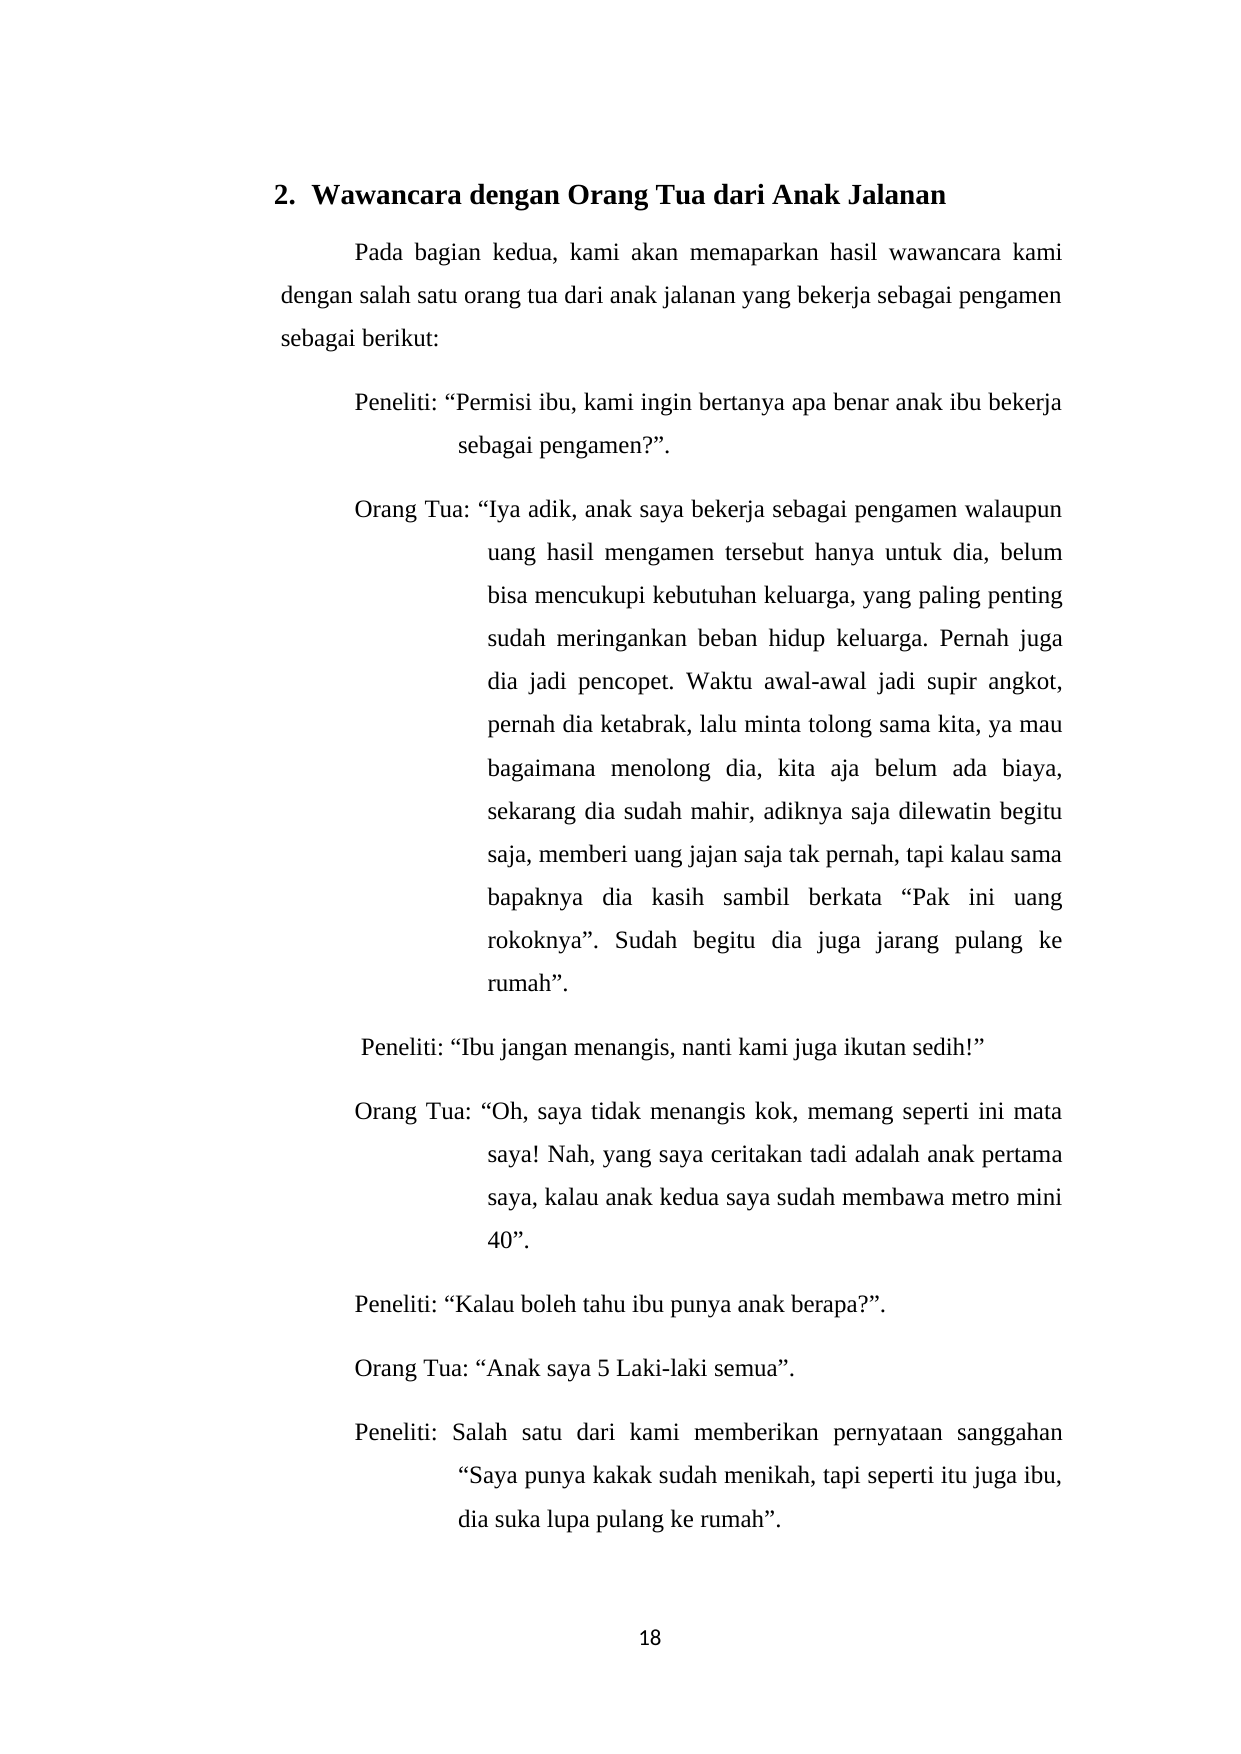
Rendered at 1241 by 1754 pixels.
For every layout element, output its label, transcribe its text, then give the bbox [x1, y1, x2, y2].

text Orang Tua: “Oh, saya tidak menangis kok, memang seperti ini mata saya! Nah, yang saya ceritakan tadi adalah anak pertama saya, kalau anak kedua saya sudah membawa metro mini 40”. [354, 1096, 1063, 1254]
text Orang Tua: “Iya adik, anak saya bekerja sebagai pengamen walaupun uang hasil mengamen tersebut hanya untuk dia, belum bisa mencukupi kebutuhan keluarga, yang paling penting sudah meringankan beban hidup keluarga. Pernah juga dia jadi pencopet. Waktu awal-awal jadi supir angkot, pernah dia ketabrak, lalu minta tolong sama kita, ya mau bagaimana menolong dia, kita aja belum ada biaya, sekarang dia sudah mahir, adiknya saja dilewatin begitu saja, memberi uang jajan saja tak pernah, tapi kalau sama bapaknya dia kasih sambil berkata “Pak ini uang rokoknya”. Sudah begitu dia juga jarang pulang ke rumah”. [354, 494, 1063, 997]
text Peneliti: Salah satu dari kami memberikan pernyataan sanggahan “Saya punya kakak sudah menikah, tapi seperti itu juga ibu, dia suka lupa pulang ke rumah”. [354, 1417, 1063, 1532]
text Peneliti: “Ibu jangan menangis, nanti kami juga ikutan sedih!” [354, 1032, 1063, 1061]
text Peneliti: “Permisi ibu, kami ingin bertanya apa benar anak ibu bekerja sebagai pengamen?”. [354, 387, 1063, 459]
text Pada bagian kedua, kami akan memaparkan hasil wawancara kami dengan salah satu orang tua dari anak jalanan yang bekerja sebagai pengamen sebagai berikut: [281, 237, 1063, 352]
text Peneliti: “Kalau boleh tahu ibu punya anak berapa?”. [354, 1289, 1063, 1318]
text Orang Tua: “Anak saya 5 Laki-laki semua”. [354, 1353, 1063, 1382]
list Wawancara dengan Orang Tua dari Anak Jalanan [274, 177, 1063, 211]
